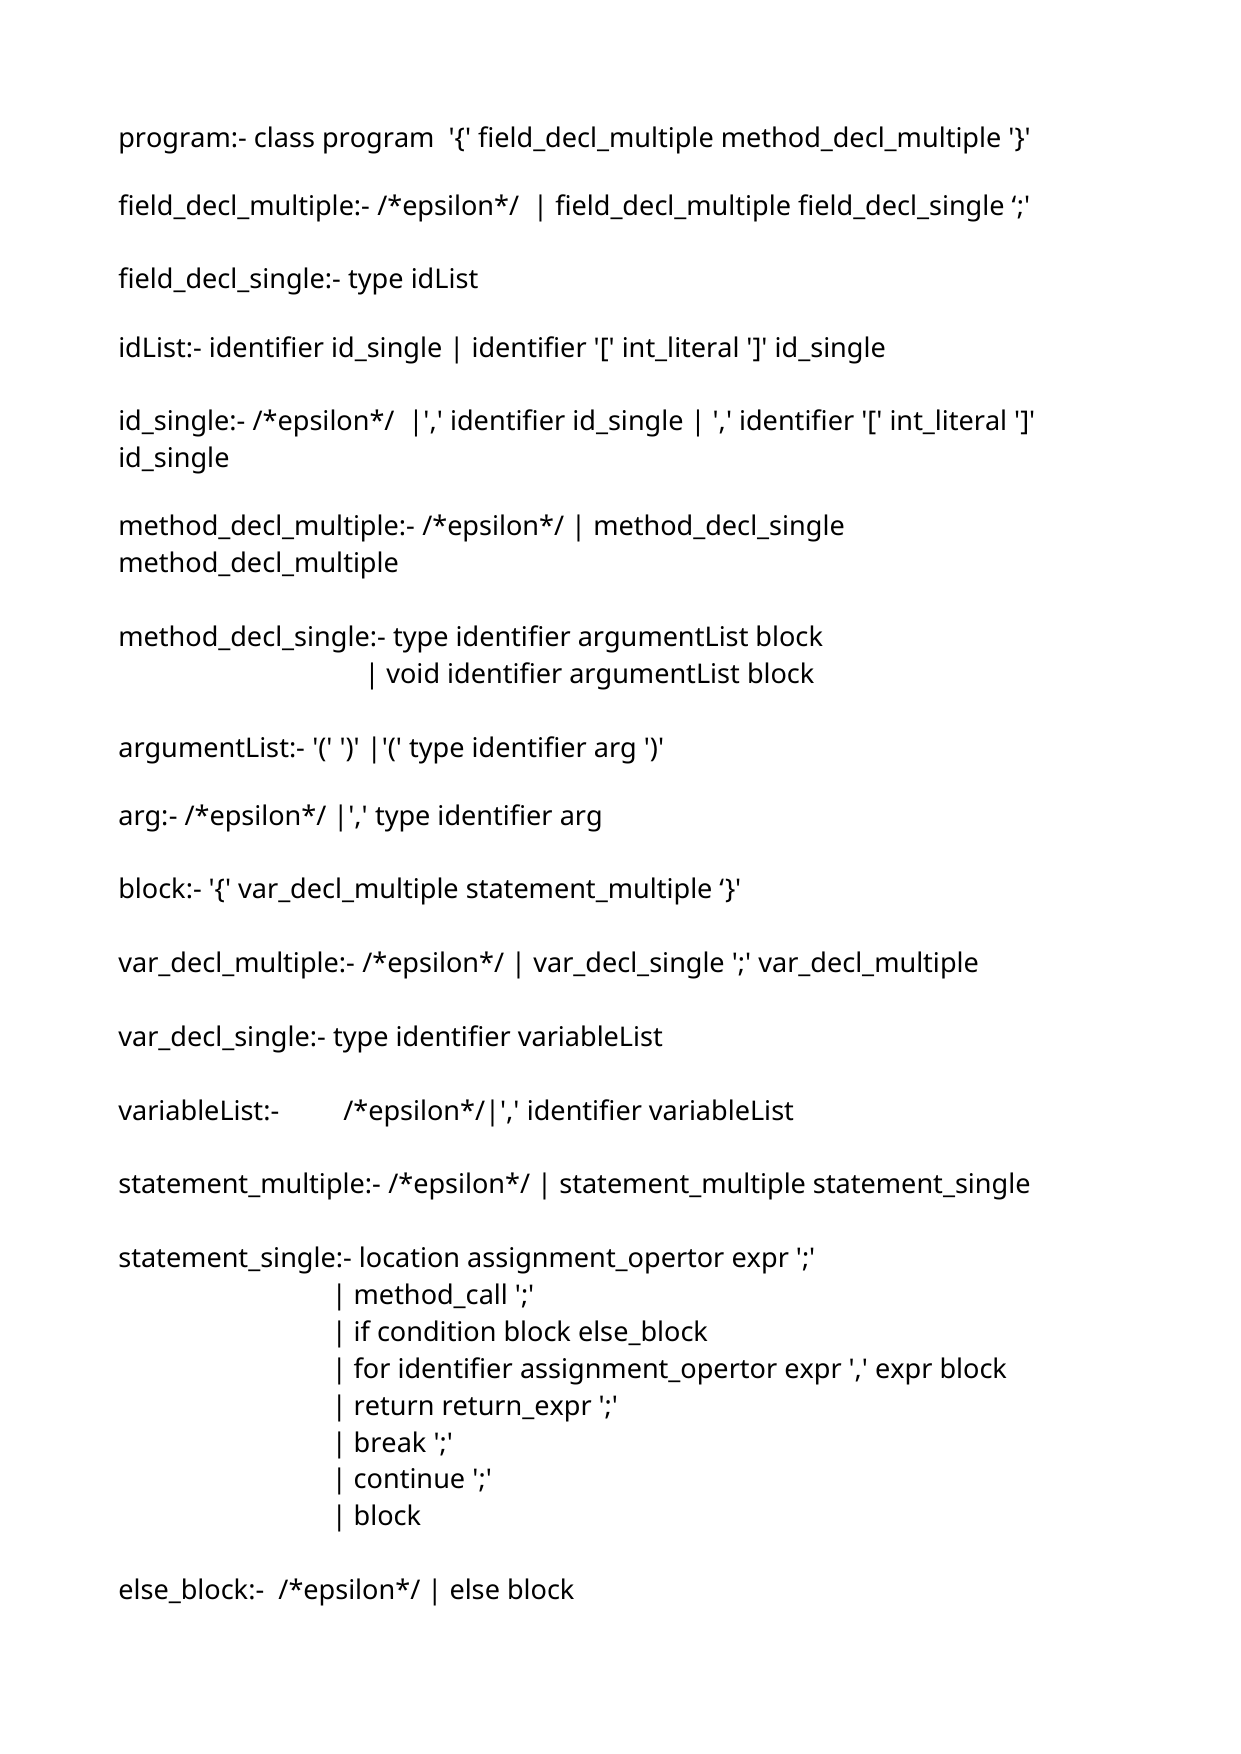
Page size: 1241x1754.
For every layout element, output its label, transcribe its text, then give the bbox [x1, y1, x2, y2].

text arg:- /*epsilon*/ |',' type identifier arg [118, 796, 1122, 833]
text | void identifier argumentList block [118, 654, 1122, 691]
text field_decl_single:- type idList [118, 260, 1122, 297]
text var_decl_multiple:- /*epsilon*/ | var_decl_single ';' var_decl_multiple [118, 944, 1122, 981]
text field_decl_multiple:- /*epsilon*/ | field_decl_multiple field_decl_single ‘;' [118, 186, 1122, 223]
text block:- '{' var_decl_multiple statement_multiple ‘}' [118, 870, 1122, 907]
text statement_single:- location assignment_opertor expr ';' [118, 1239, 1122, 1276]
text | break ';' [118, 1423, 1122, 1460]
text variableList:- /*epsilon*/|',' identifier variableList [118, 1091, 1122, 1128]
text | if condition block else_block [118, 1312, 1122, 1349]
text else_block:- /*epsilon*/ | else block [118, 1571, 1122, 1607]
text program:- class program '{' field_decl_multiple method_decl_multiple '}' [118, 118, 1122, 155]
text statement_multiple:- /*epsilon*/ | statement_multiple statement_single [118, 1165, 1122, 1202]
text | continue ';' [118, 1460, 1122, 1497]
text idList:- identifier id_single | identifier '[' int_literal ']' id_single [118, 328, 1122, 365]
text | for identifier assignment_opertor expr ',' expr block [118, 1349, 1122, 1386]
text method_decl_single:- type identifier argumentList block [118, 617, 1122, 654]
text id_single:- /*epsilon*/ |',' identifier id_single | ',' identifier '[' int_literal ']' id_single [118, 402, 1122, 476]
text argumentList:- '(' ')' |'(' type identifier arg ')' [118, 728, 1122, 765]
text method_decl_multiple:- /*epsilon*/ | method_decl_single method_decl_multiple [118, 507, 1122, 581]
text | method_call ';' [118, 1276, 1122, 1312]
text | return return_expr ';' [118, 1386, 1122, 1423]
text | block [118, 1497, 1122, 1534]
text var_decl_single:- type identifier variableList [118, 1017, 1122, 1054]
